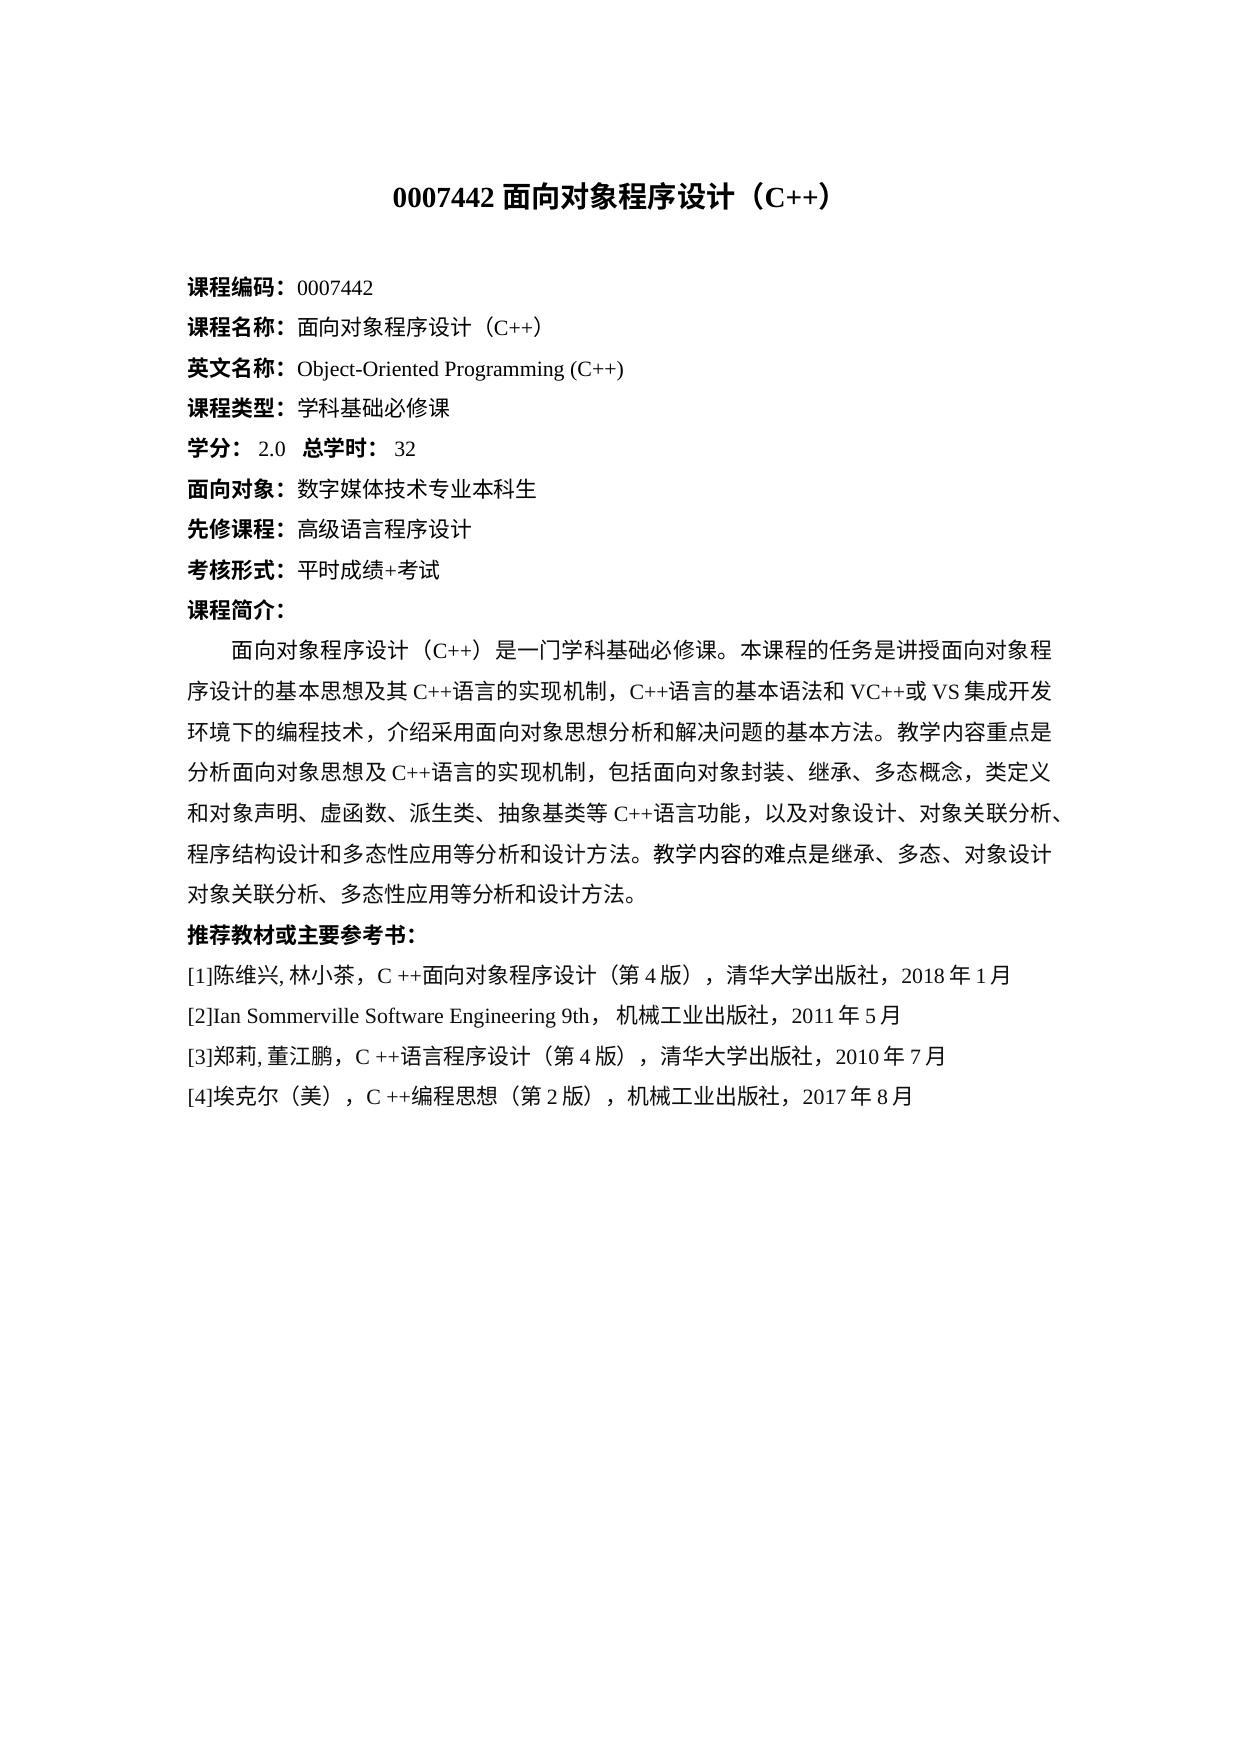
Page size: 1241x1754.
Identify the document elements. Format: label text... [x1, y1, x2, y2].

text [2]Ian Sommerville Software Engineering 9th， 机械工业出版社，2011年5月 [187, 998, 1053, 1031]
text [3]郑莉, 董江鹏，C ++语言程序设计（第4版），清华大学出版社，2010年7月 [187, 1038, 1053, 1071]
text 学分： 2.0 总学时： 32 [187, 431, 1053, 463]
text 面向对象程序设计（C++）是一门学科基础必修课。本课程的任务是讲授面向对象程序设计的基本思想及其C++语言的实现机制，C++语言的基本语法和VC++或VS集成开发环境下的编程技术，介绍采用面向对象思想分析和解决问题的基本方法。教学内容重点是分析面向对象思想及C++语言的实现机制，包括面向对象封装、继承、多态概念，类定义和对象声明、虚函数、派生类、抽象基类等C++语言功能，以及对象设计、对象关联分析、程序结构设计和多态性应用等分析和设计方法。教学内容的难点是继承、多态、对象设计、对象关联分析、多态性应用等分析和设计方法。 [187, 633, 1053, 909]
text 考核形式：平时成绩+考试 [187, 552, 1053, 585]
text 推荐教材或主要参考书： [187, 917, 1053, 950]
text 英文名称：Object-Oriented Programming (C++) [187, 350, 1053, 383]
text 先修课程：高级语言程序设计 [187, 512, 1053, 544]
text 面向对象：数字媒体技术专业本科生 [187, 471, 1053, 504]
text [1]陈维兴, 林小茶，C ++面向对象程序设计（第4版），清华大学出版社，2018年1月 [187, 958, 1053, 990]
text 课程类型：学科基础必修课 [187, 391, 1053, 423]
text 课程名称：面向对象程序设计（C++） [187, 310, 1053, 342]
title 0007442 面向对象程序设计（C++） [187, 162, 1053, 227]
text 课程简介： [187, 593, 1053, 625]
text 课程编码：0007442 [187, 269, 1053, 302]
text [4]埃克尔（美），C ++编程思想（第2版），机械工业出版社，2017年8月 [187, 1079, 1053, 1111]
